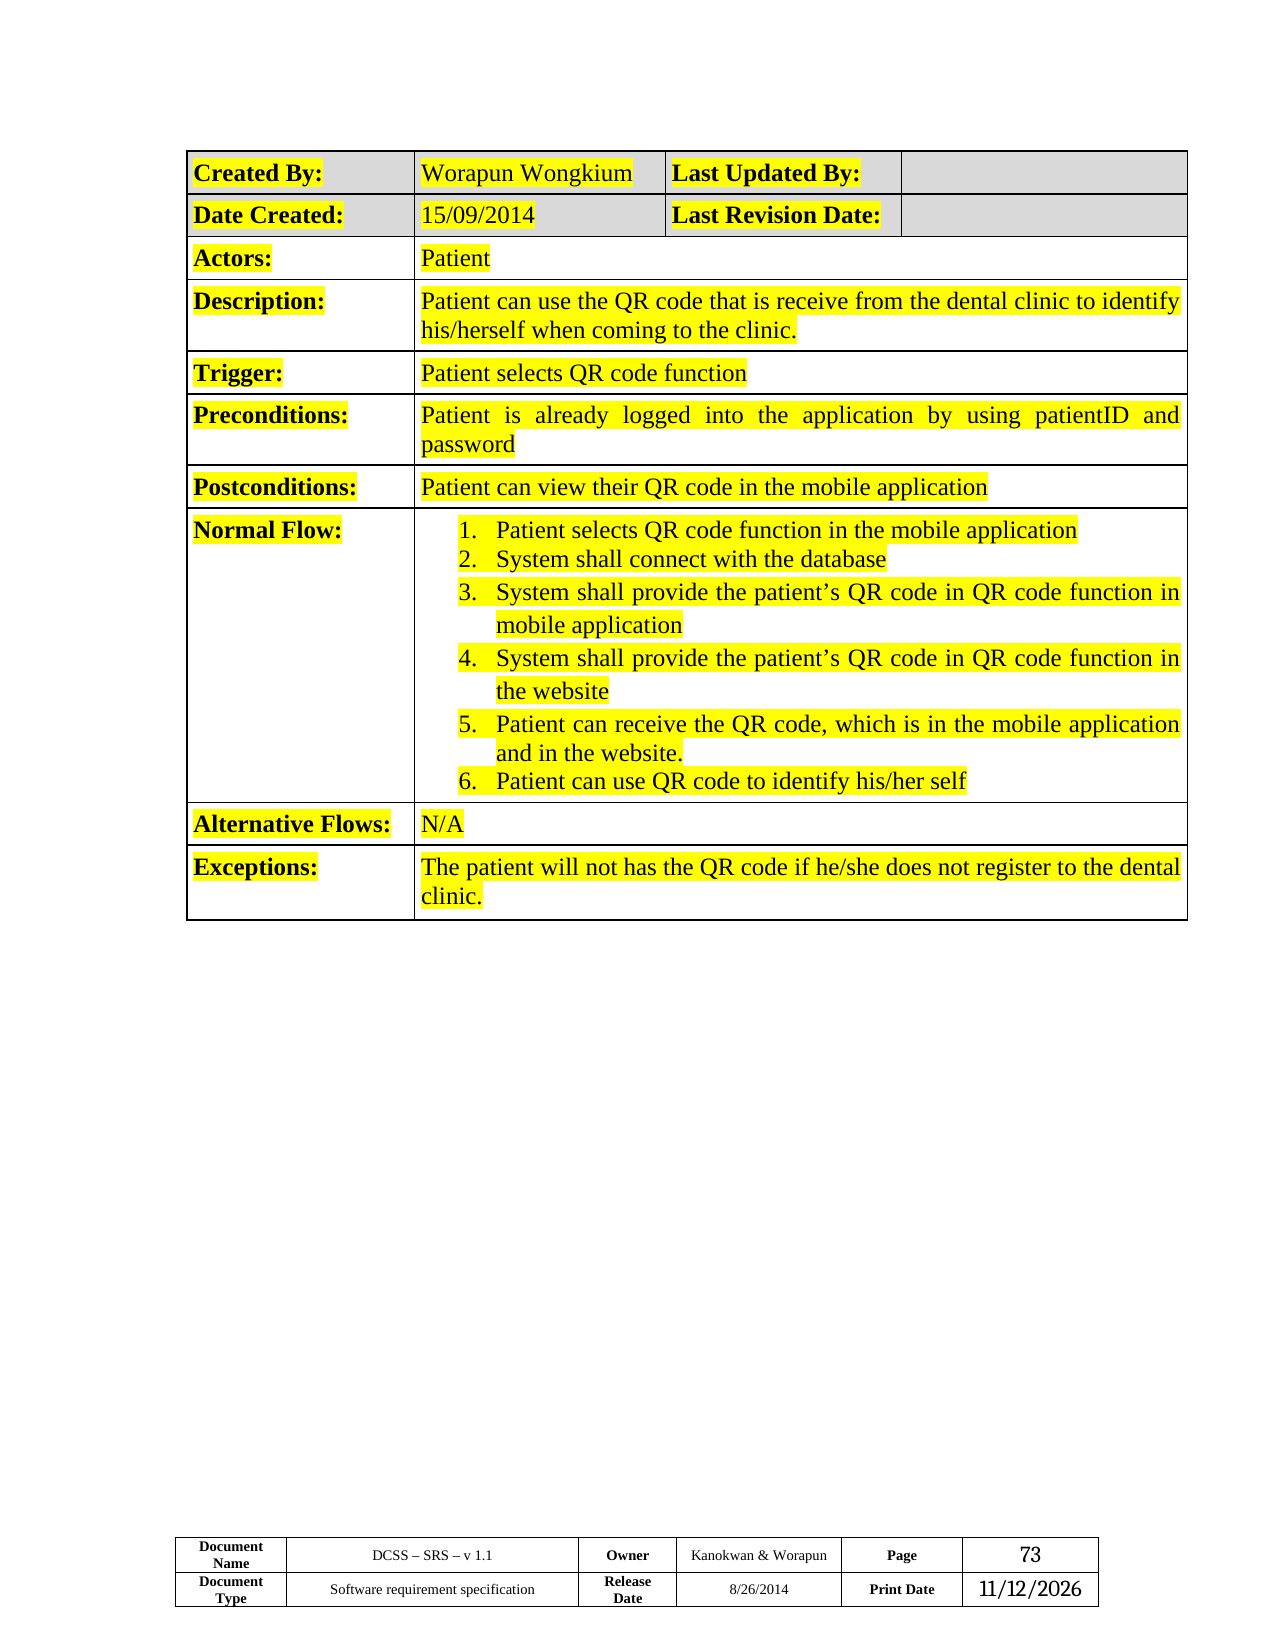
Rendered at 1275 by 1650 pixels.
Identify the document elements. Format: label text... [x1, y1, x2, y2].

table_cell Description: [188, 280, 414, 350]
table_cell Patient can use the QR code that is receive from the dental clinic to identify his/herself when coming to the clinic. [415, 280, 1187, 350]
table_cell Postconditions: [188, 466, 414, 507]
table_cell 15/09/2014 [415, 195, 665, 236]
table_cell Last Revision Date: [666, 195, 901, 236]
table_cell Patient selects QR code function in the mobile application System shall connect with the database System shall provide the patient’s QR code in QR code function in mobile application System shall provide the patient’s QR code in QR code function in the website Patient can receive the QR code, which is in the mobile application and in the website. Patient can use QR code to identify his/her self [415, 509, 1187, 801]
table_cell Worapun Wongkium [415, 152, 665, 193]
table_cell Actors: [188, 237, 414, 278]
table_cell Exceptions: [188, 846, 414, 919]
table_cell Date Created: [188, 195, 414, 236]
table_cell Patient selects QR code function [415, 352, 1187, 393]
table_cell Alternative Flows: [188, 803, 414, 844]
table_cell Preconditions: [188, 395, 414, 464]
table_cell Trigger: [188, 352, 414, 393]
table_cell Last Updated By: [666, 152, 901, 193]
table_cell Created By: [188, 152, 414, 193]
table_cell N/A [415, 803, 1187, 844]
table_cell [902, 195, 1187, 236]
table_cell Normal Flow: [188, 509, 414, 801]
table_cell Patient can view their QR code in the mobile application [415, 466, 1187, 507]
table_cell The patient will not has the QR code if he/she does not register to the dental clinic. [415, 846, 1187, 919]
table_cell Patient [415, 237, 1187, 278]
table_cell [902, 152, 1187, 193]
table_cell Patient is already logged into the application by using patientID and password [415, 395, 1187, 464]
